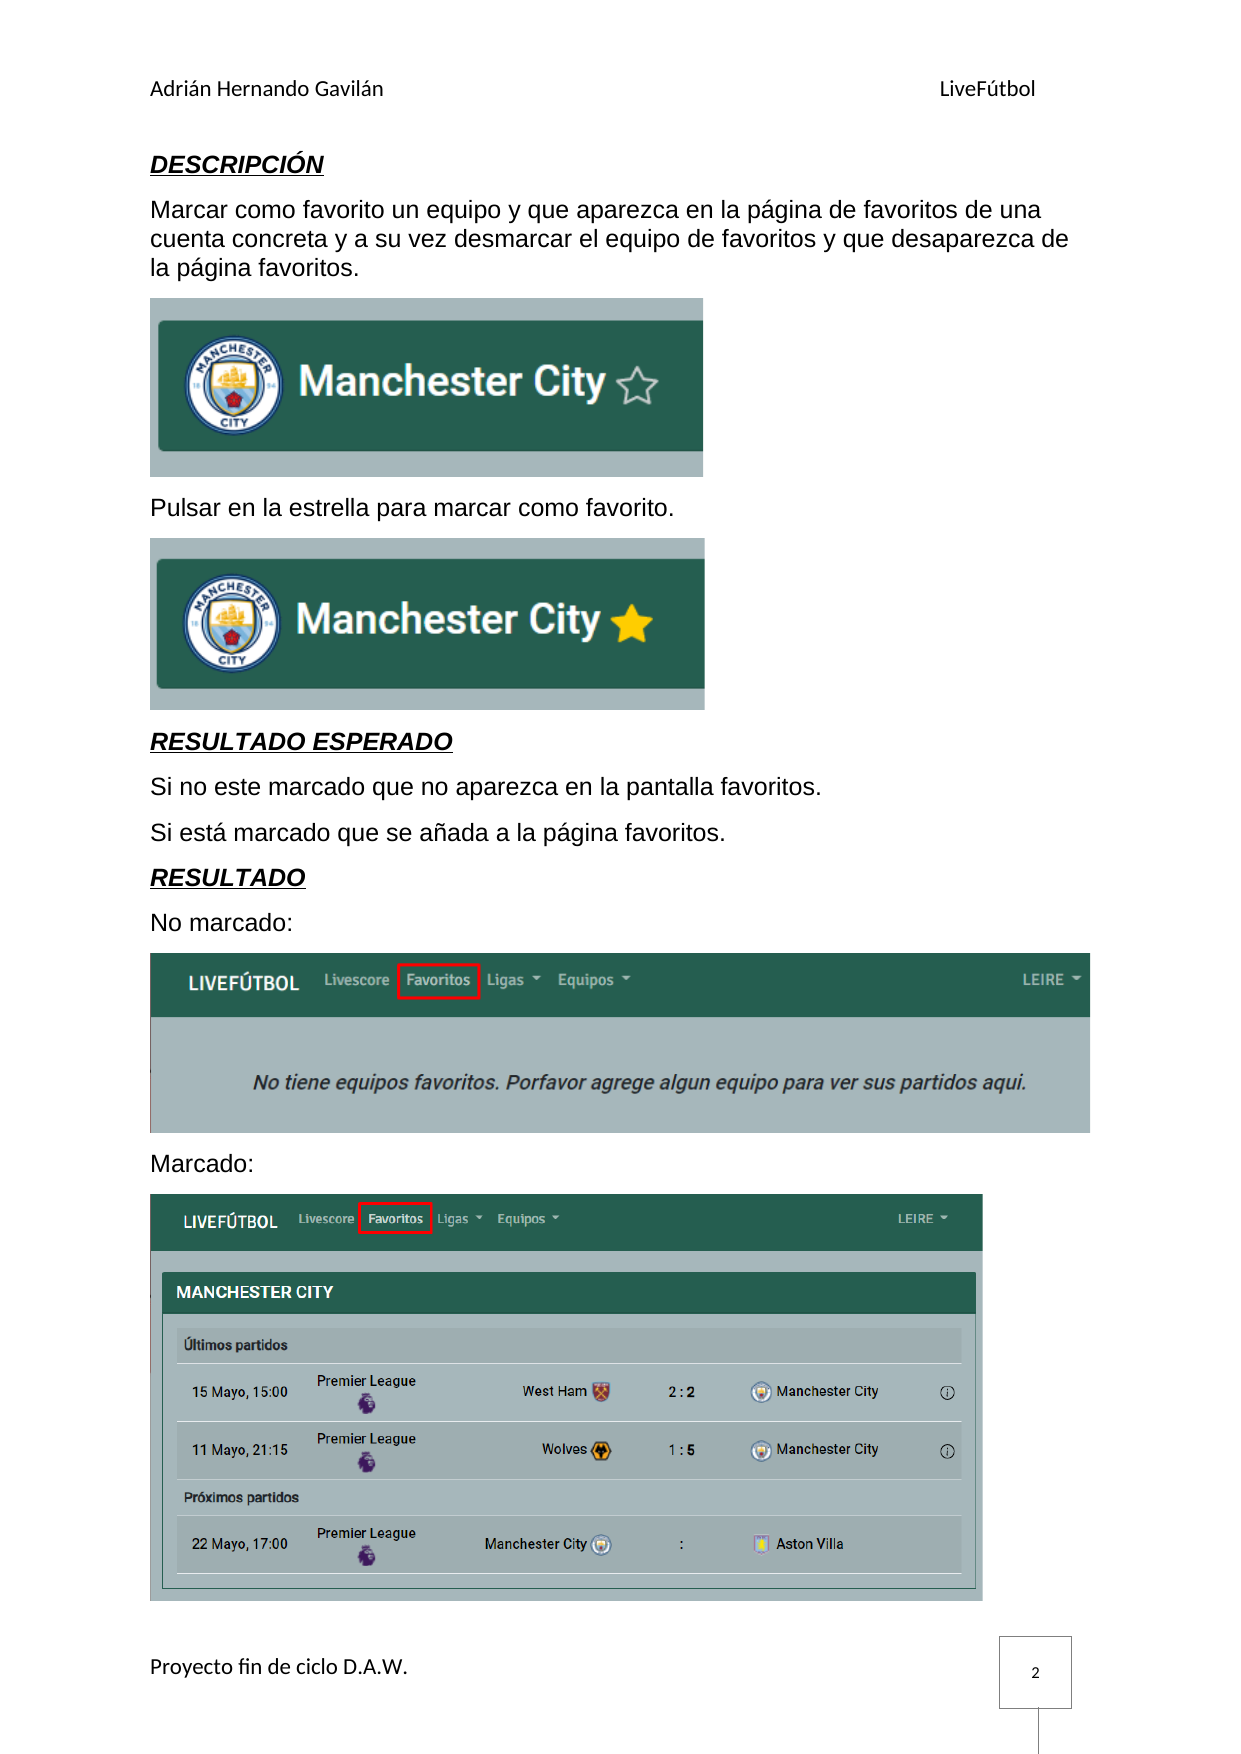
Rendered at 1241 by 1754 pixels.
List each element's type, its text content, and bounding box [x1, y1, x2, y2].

text DESCRIPCIÓN [150, 150, 1090, 179]
text Marcado: [150, 1149, 1090, 1178]
text Marcar como favorito un equipo y que aparezca en la página de favoritos de una cuenta concreta y a su vez desmarcar el equipo de favoritos y que desaparezca de la página favoritos. [150, 195, 1090, 282]
picture [150, 953, 1091, 1133]
picture [150, 298, 704, 477]
text RESULTADO ESPERADO [150, 727, 1090, 755]
text No marcado: [150, 908, 1090, 937]
picture [150, 538, 705, 710]
text RESULTADO [150, 863, 1090, 892]
picture [150, 1194, 983, 1601]
text Si está marcado que se añada a la página favoritos. [150, 817, 1090, 846]
text Si no este marcado que no aparezca en la pantalla favoritos. [150, 772, 1090, 801]
text Pulsar en la estrella para marcar como favorito. [150, 493, 1090, 522]
